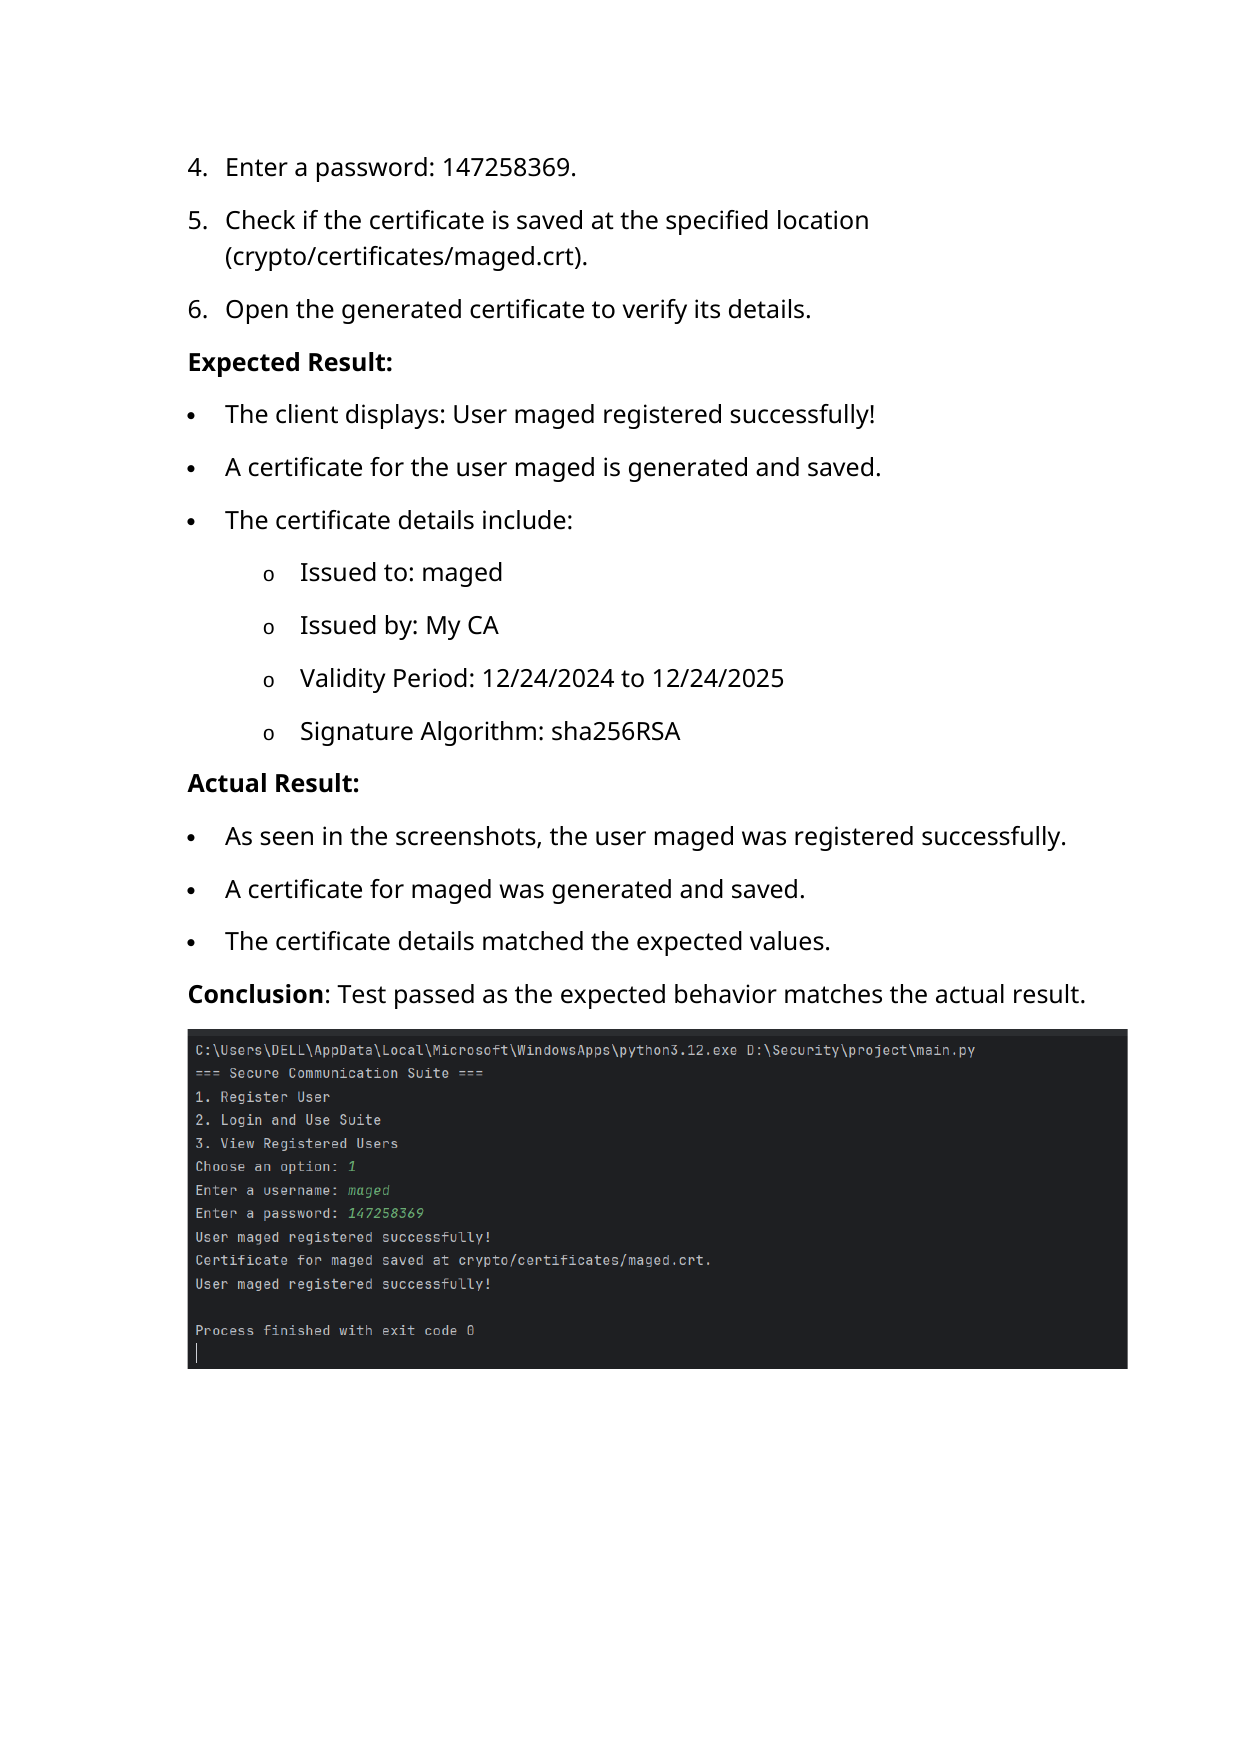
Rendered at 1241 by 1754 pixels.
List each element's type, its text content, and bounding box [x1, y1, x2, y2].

list Open the generated certificate to verify its details. [187, 291, 1090, 326]
list A certificate for the user maged is generated and saved. [187, 449, 1090, 484]
text Conclusion: Test passed as the expected behavior matches the actual result. [187, 977, 1090, 1011]
list Check if the certificate is saved at the specified location (crypto/certificates/maged.crt). [187, 203, 1090, 273]
list Enter a password: 147258369. [187, 150, 1090, 184]
list The client displays: User maged registered successfully! [187, 397, 1090, 431]
text Expected Result: [187, 344, 1090, 378]
text Actual Result: [187, 766, 1090, 800]
list Signature Algorithm: sha256RSA [262, 713, 1090, 747]
list The certificate details include: [187, 502, 1090, 536]
list As seen in the screenshots, the user maged was registered successfully. [187, 818, 1090, 853]
list A certificate for maged was generated and saved. [187, 871, 1090, 905]
list Issued by: My CA [262, 608, 1090, 642]
list The certificate details matched the expected values. [187, 924, 1090, 958]
list Validity Period: 12/24/2024 to 12/24/2025 [262, 660, 1090, 694]
picture [187, 1029, 1128, 1369]
list Issued to: maged [262, 555, 1090, 589]
